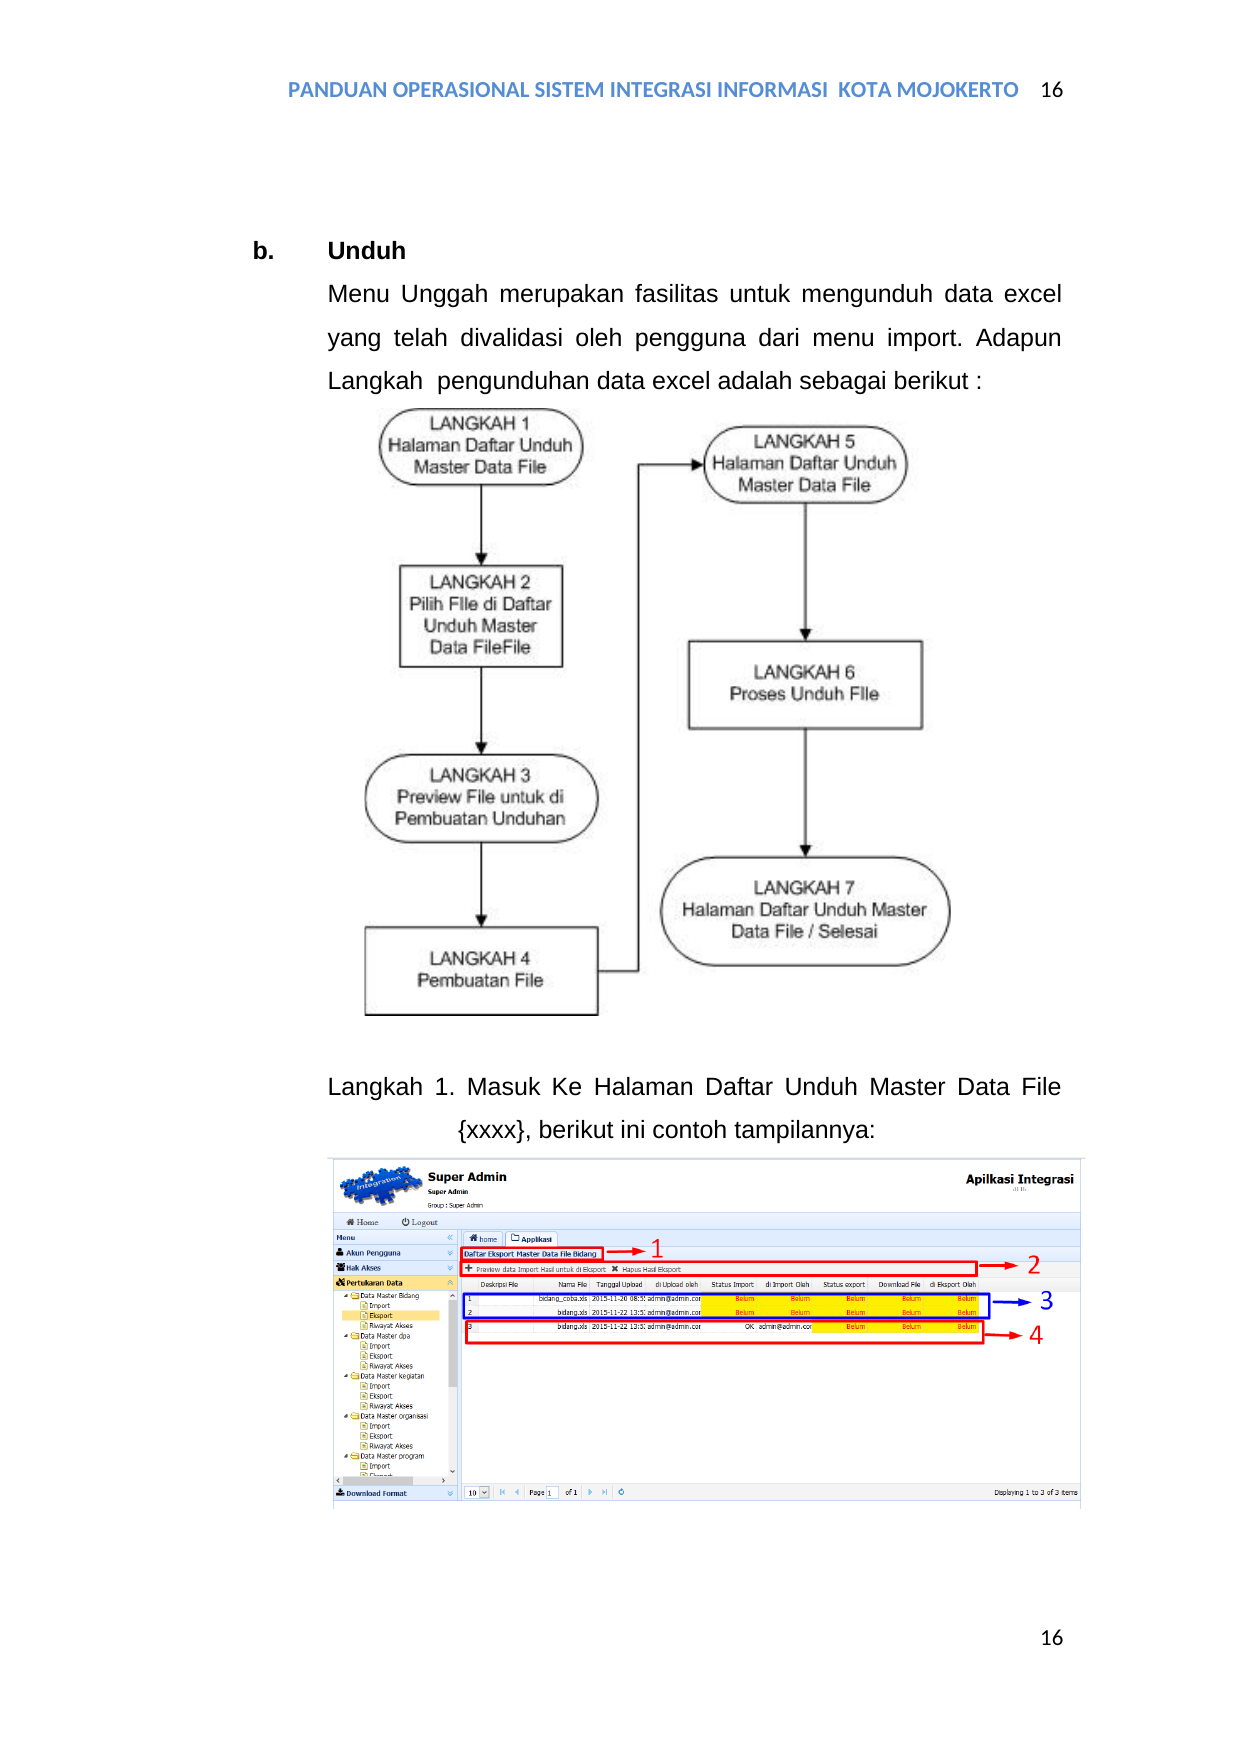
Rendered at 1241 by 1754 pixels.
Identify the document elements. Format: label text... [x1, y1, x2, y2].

list Unduh [252, 236, 1063, 265]
picture [364, 408, 951, 1016]
list Langkah 1. Masuk Ke Halaman Daftar Unduh Master Data File {xxxx}, berikut ini contoh tampilannya: [327, 1072, 1063, 1143]
list Menu Unggah merupakan fasilitas untuk mengunduh data excel yang telah divalidasi oleh pengguna dari menu import. Adapun Langkah pengunduhan data excel adalah sebagai berikut : [327, 279, 1063, 394]
picture [327, 1157, 1086, 1509]
